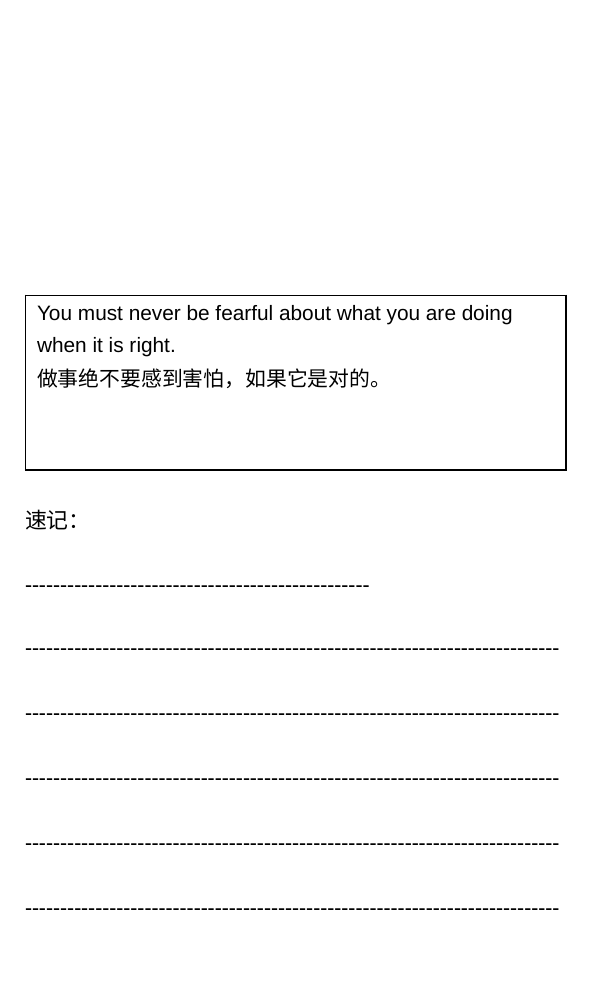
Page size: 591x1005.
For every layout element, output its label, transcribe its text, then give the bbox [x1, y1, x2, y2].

text 速记： [25, 503, 567, 535]
table_cell You must never be fearful about what you are doing when it is right. 做事绝不要感到害怕，如果它是对的。 [26, 296, 565, 469]
text ------------------------------------------------- [25, 568, 567, 600]
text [25, 630, 567, 923]
